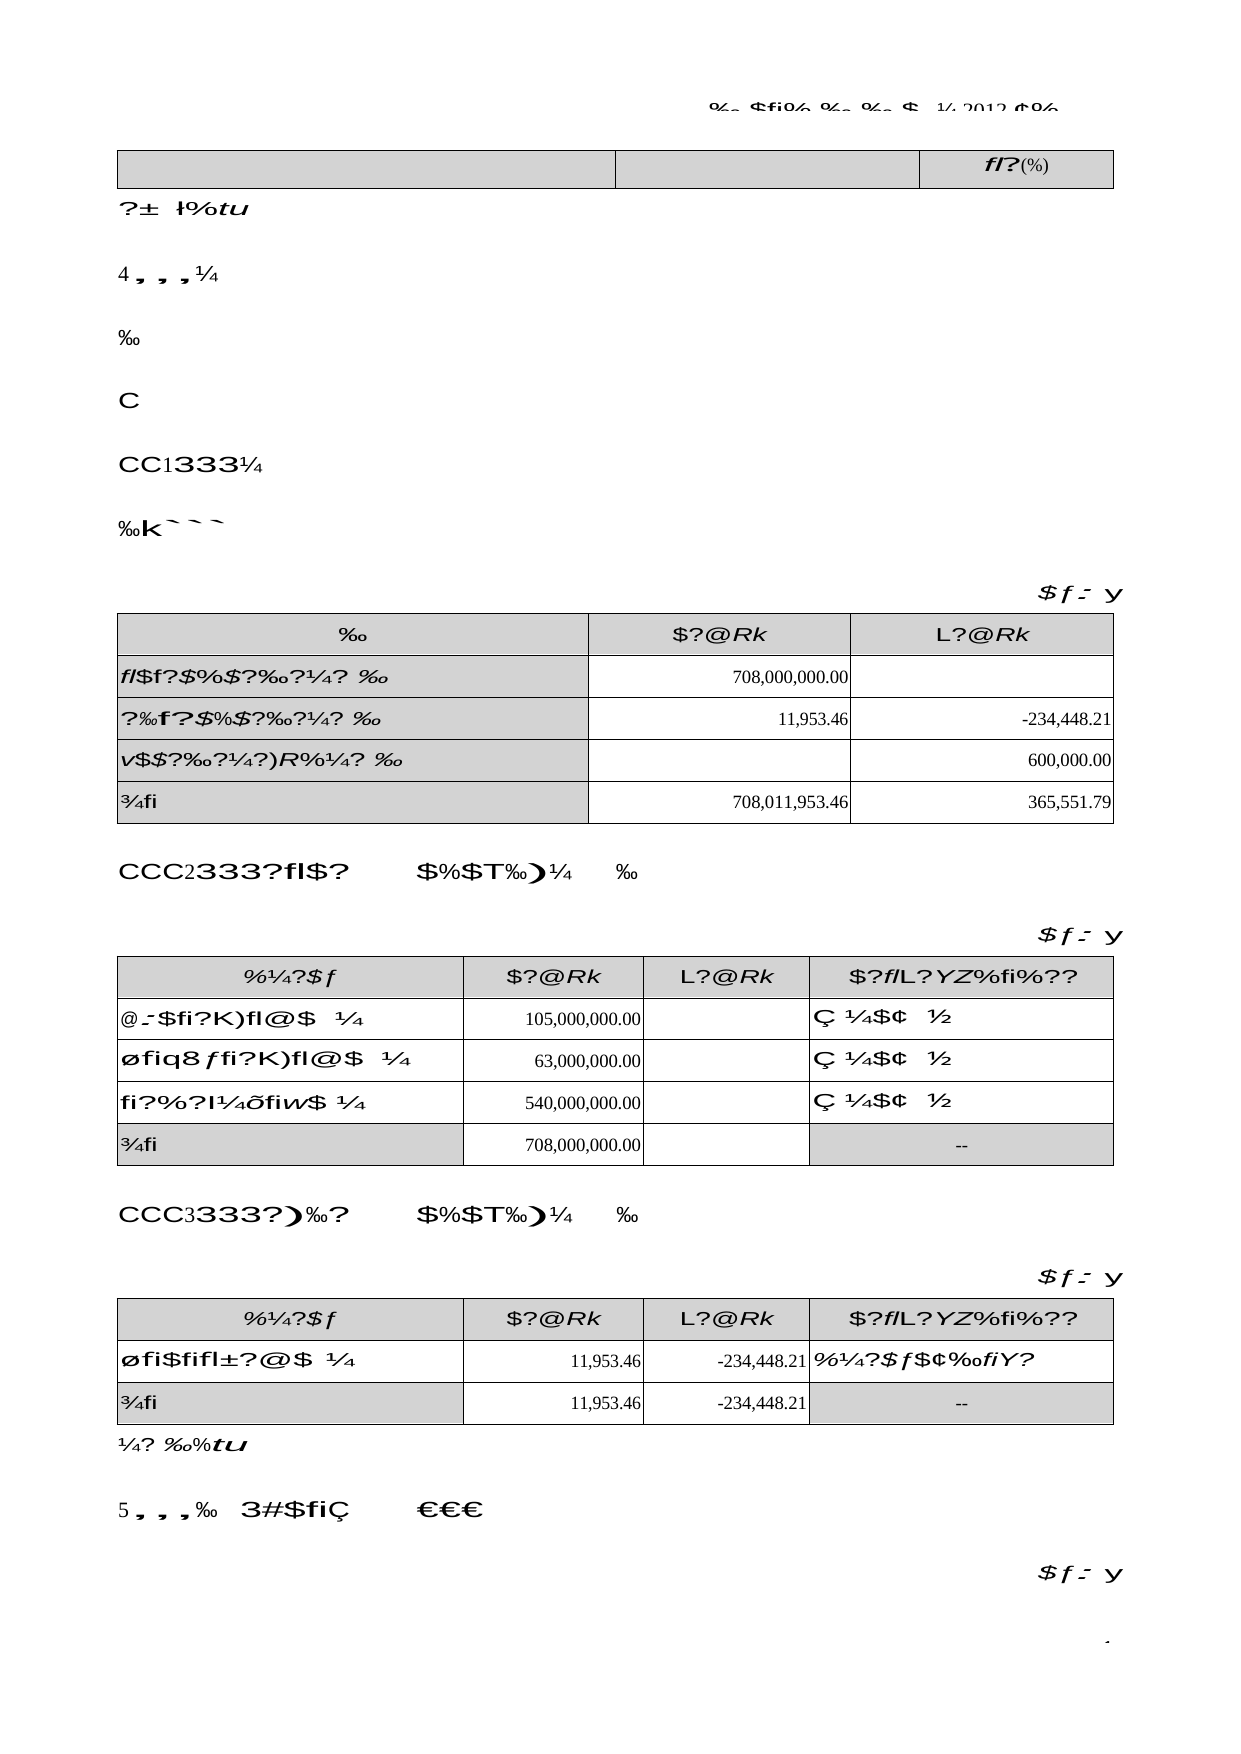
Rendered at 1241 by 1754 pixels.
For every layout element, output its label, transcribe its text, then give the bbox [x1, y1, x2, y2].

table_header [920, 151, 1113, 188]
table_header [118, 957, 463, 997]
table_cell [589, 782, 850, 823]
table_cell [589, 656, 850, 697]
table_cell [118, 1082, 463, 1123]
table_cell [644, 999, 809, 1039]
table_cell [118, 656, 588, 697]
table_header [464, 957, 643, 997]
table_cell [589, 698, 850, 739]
text $ƒ: y [104, 1266, 1123, 1288]
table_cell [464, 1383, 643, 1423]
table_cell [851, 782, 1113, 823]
text $ƒ: y [104, 924, 1123, 946]
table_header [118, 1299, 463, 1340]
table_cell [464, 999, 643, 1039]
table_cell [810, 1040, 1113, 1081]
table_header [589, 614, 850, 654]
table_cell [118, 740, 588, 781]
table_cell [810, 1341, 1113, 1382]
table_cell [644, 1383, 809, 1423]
subtitle 4,,,¼ ‰ CCC1333¼ ‰k``` [118, 261, 263, 541]
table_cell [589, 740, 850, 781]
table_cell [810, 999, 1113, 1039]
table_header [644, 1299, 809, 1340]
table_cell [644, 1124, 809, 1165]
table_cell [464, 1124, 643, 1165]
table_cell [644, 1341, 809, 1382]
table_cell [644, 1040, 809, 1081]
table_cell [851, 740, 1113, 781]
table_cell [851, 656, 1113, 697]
subtitle CCC3333?)‰? $%$T‰)¼ ‰ [118, 1201, 1125, 1227]
text $ƒ: y [104, 1562, 1123, 1583]
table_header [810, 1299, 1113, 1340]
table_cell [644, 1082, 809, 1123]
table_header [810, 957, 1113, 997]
text ?± ł%tu [118, 198, 1125, 219]
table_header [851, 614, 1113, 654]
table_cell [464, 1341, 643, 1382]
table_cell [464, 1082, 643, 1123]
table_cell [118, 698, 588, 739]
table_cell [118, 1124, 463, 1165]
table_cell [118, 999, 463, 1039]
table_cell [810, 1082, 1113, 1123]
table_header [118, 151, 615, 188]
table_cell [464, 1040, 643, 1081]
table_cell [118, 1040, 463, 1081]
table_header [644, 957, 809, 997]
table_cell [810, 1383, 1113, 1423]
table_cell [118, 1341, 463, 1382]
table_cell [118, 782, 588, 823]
text ¼? ‰%tu [118, 1434, 1125, 1456]
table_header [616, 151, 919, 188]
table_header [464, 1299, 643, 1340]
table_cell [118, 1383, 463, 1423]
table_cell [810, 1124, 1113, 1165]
subtitle CCC2333?fl$? $%$T‰)¼ ‰ [118, 859, 1125, 884]
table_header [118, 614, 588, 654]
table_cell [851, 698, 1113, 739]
text $ƒ: y [104, 582, 1123, 603]
subtitle 5,,,‰ 3#$fiÇ €€€ [118, 1497, 1125, 1522]
